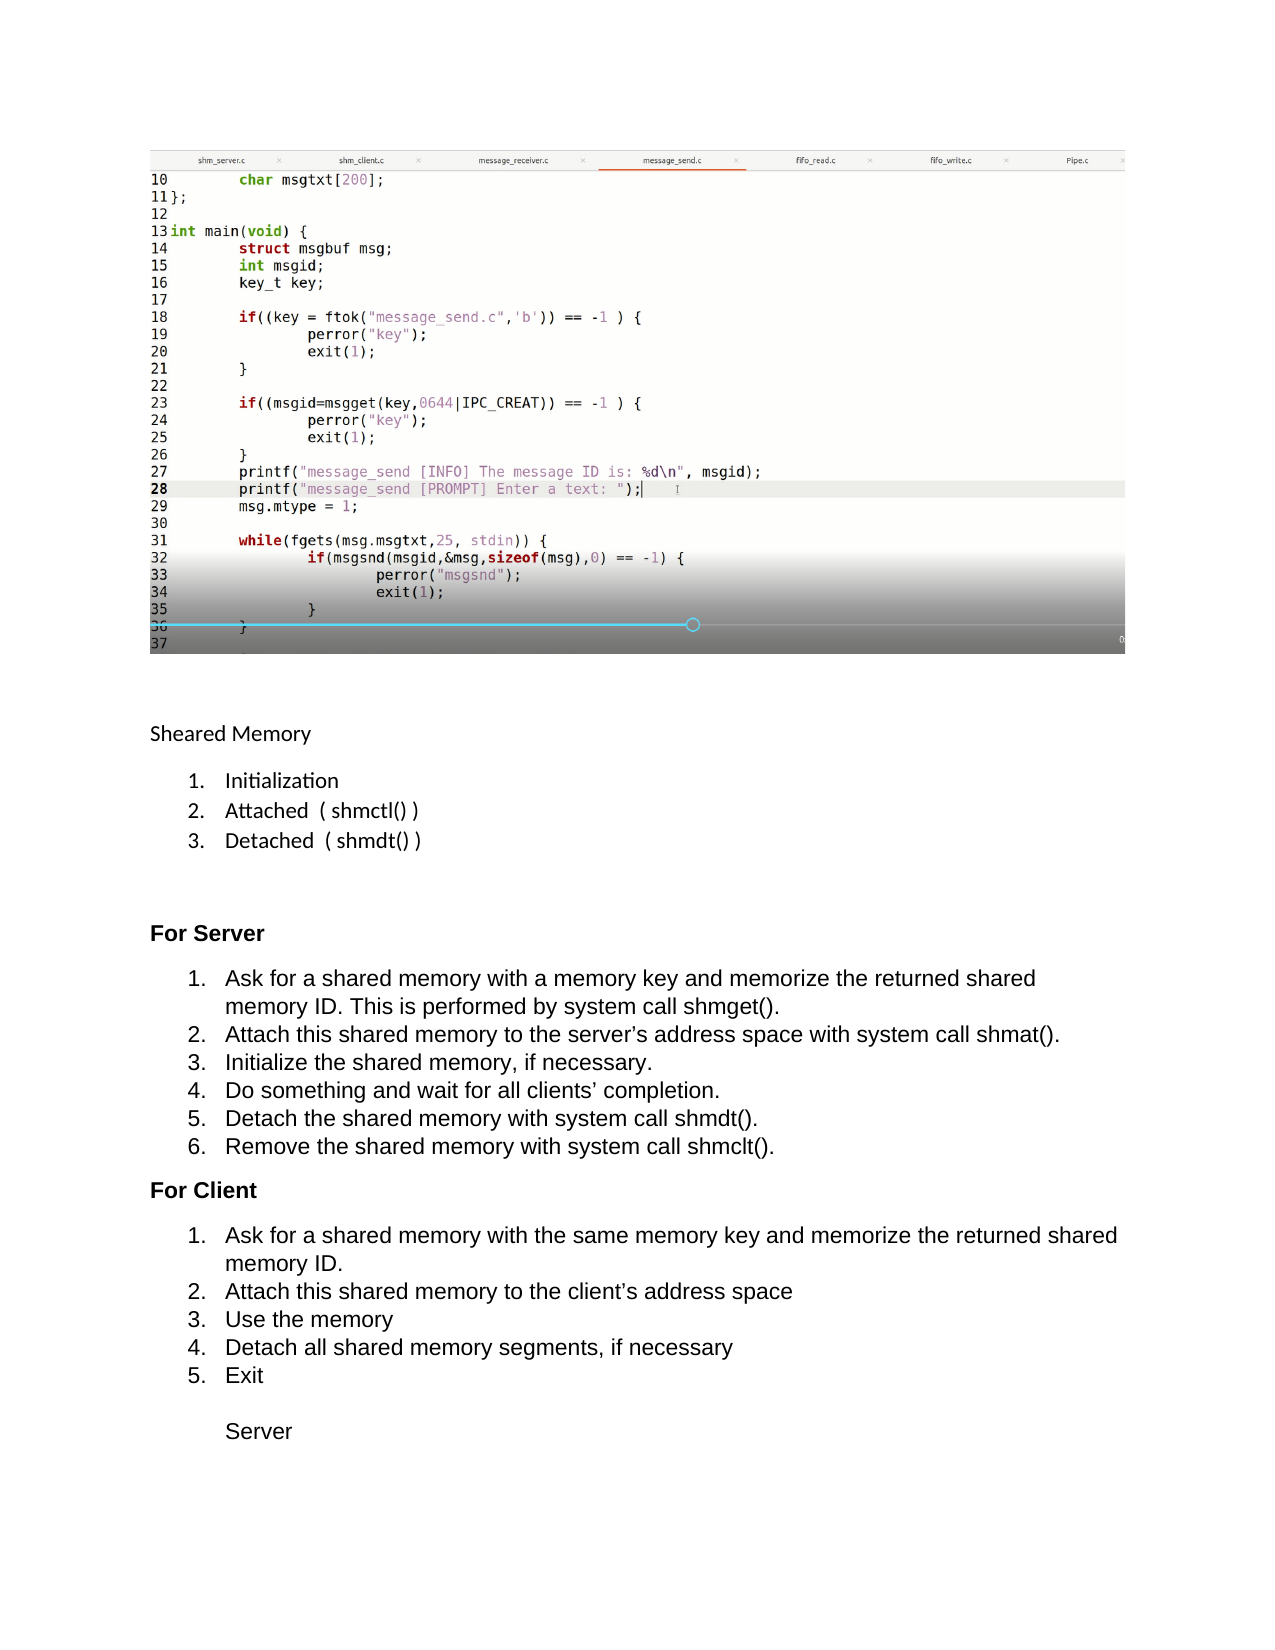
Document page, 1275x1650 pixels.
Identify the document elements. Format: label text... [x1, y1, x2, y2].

list Exit [187, 1362, 1125, 1388]
list Ask for a shared memory with the same memory key and memorize the returned shared memory ID. [187, 1222, 1125, 1277]
list Ask for a shared memory with a memory key and memorize the returned shared memory ID. This is performed by system call shmget(). [187, 965, 1125, 1019]
list Use the memory [187, 1306, 1125, 1332]
list Initialize the shared memory, if necessary. [187, 1049, 1125, 1075]
list Initialization [187, 766, 1125, 794]
picture [150, 150, 1125, 654]
list Detach the shared memory with system call shmdt(). [187, 1105, 1125, 1131]
list Detach all shared memory segments, if necessary [187, 1334, 1125, 1360]
list Server [225, 1418, 1125, 1444]
text For Client [150, 1177, 1125, 1203]
list Do something and wait for all clients’ completion. [187, 1077, 1125, 1103]
list Remove the shared memory with system call shmclt(). [187, 1133, 1125, 1159]
list Attached ( shmctl() ) [187, 796, 1125, 824]
list Attach this shared memory to the client’s address space [187, 1278, 1125, 1304]
list Detached ( shmdt() ) [187, 826, 1125, 854]
text For Server [150, 920, 1125, 946]
list Attach this shared memory to the server’s address space with system call shmat(). [187, 1021, 1125, 1047]
text Sheared Memory [150, 719, 1125, 747]
